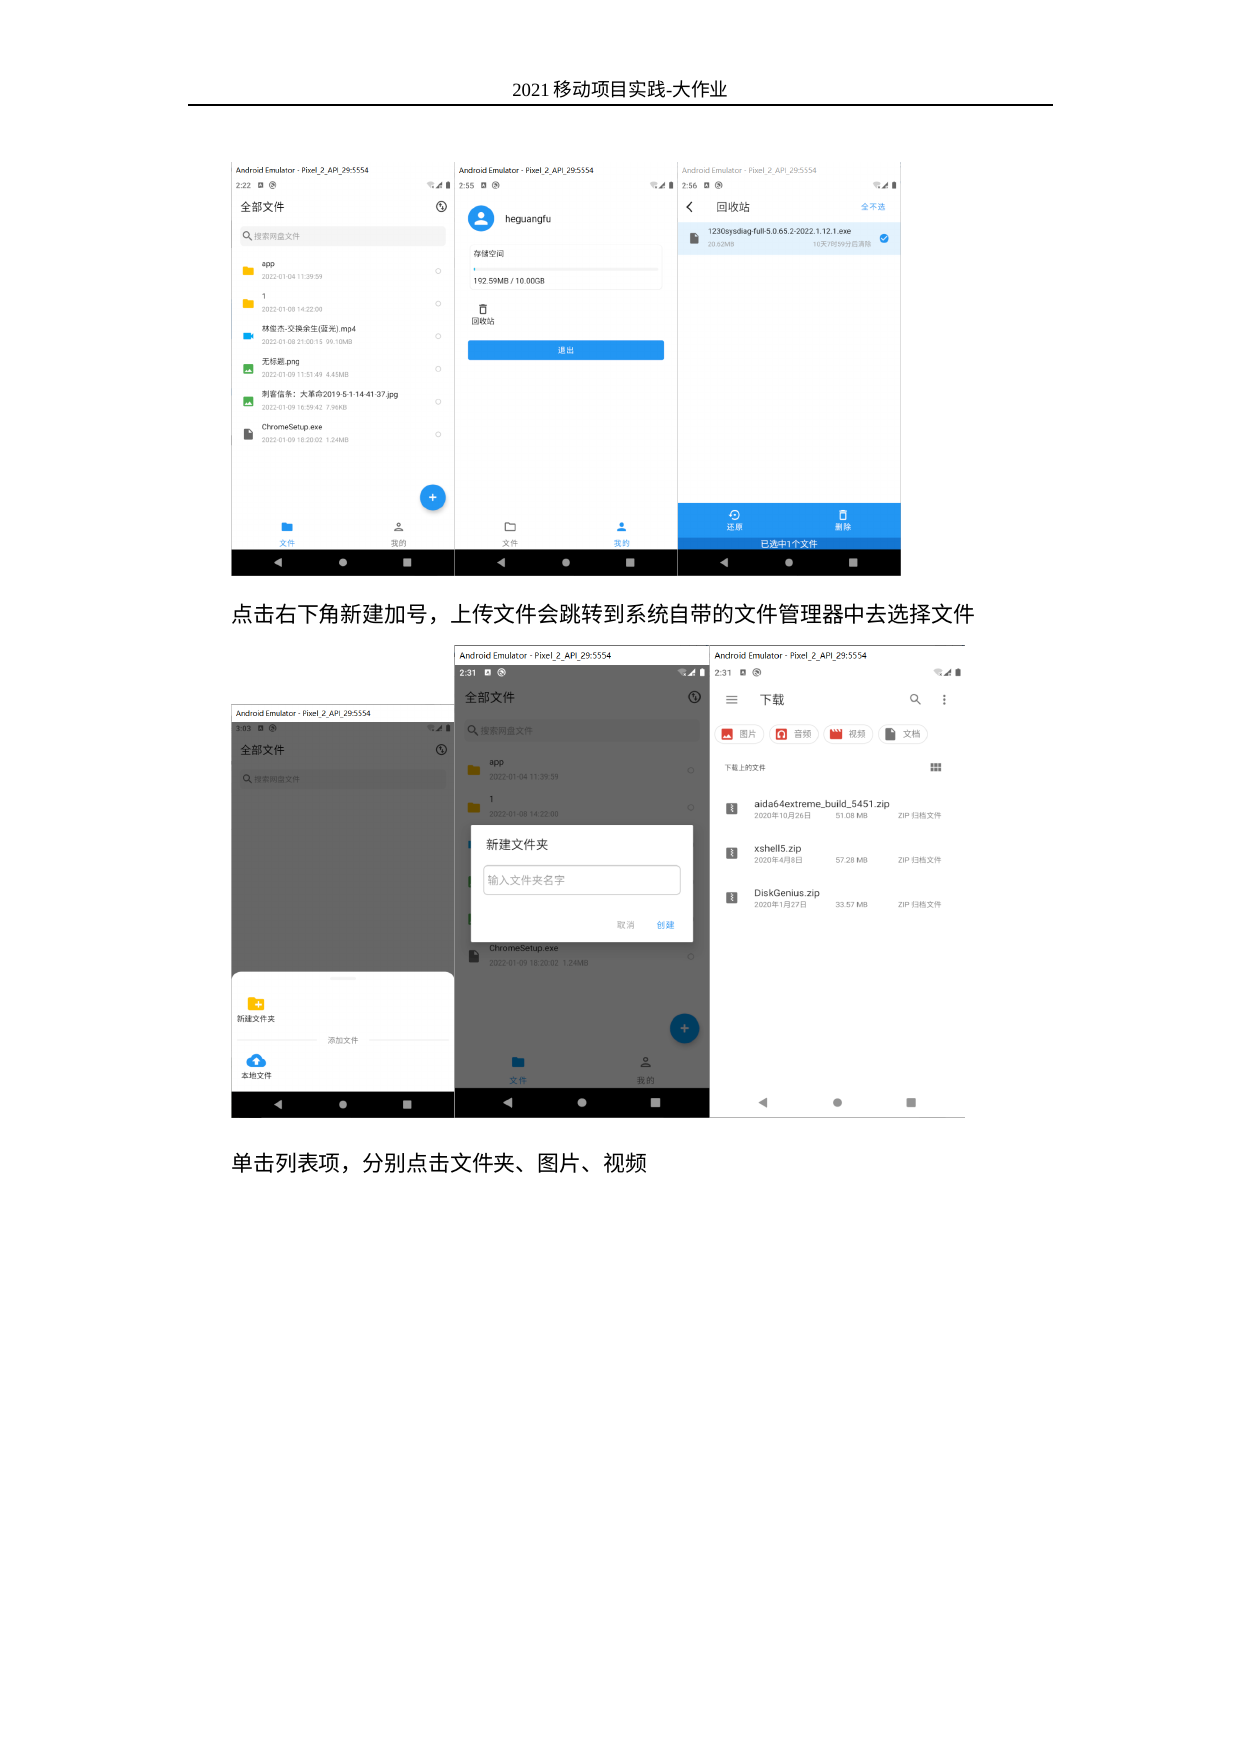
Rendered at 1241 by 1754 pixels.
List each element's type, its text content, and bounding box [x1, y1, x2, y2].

text 单击列表项，分别点击文件夹、图片、视频 [187, 1146, 1053, 1178]
picture [231, 162, 901, 576]
text 点击右下角新建加号，上传文件会跳转到系统自带的文件管理器中去选择文件 [187, 597, 1053, 629]
picture [231, 645, 965, 1118]
